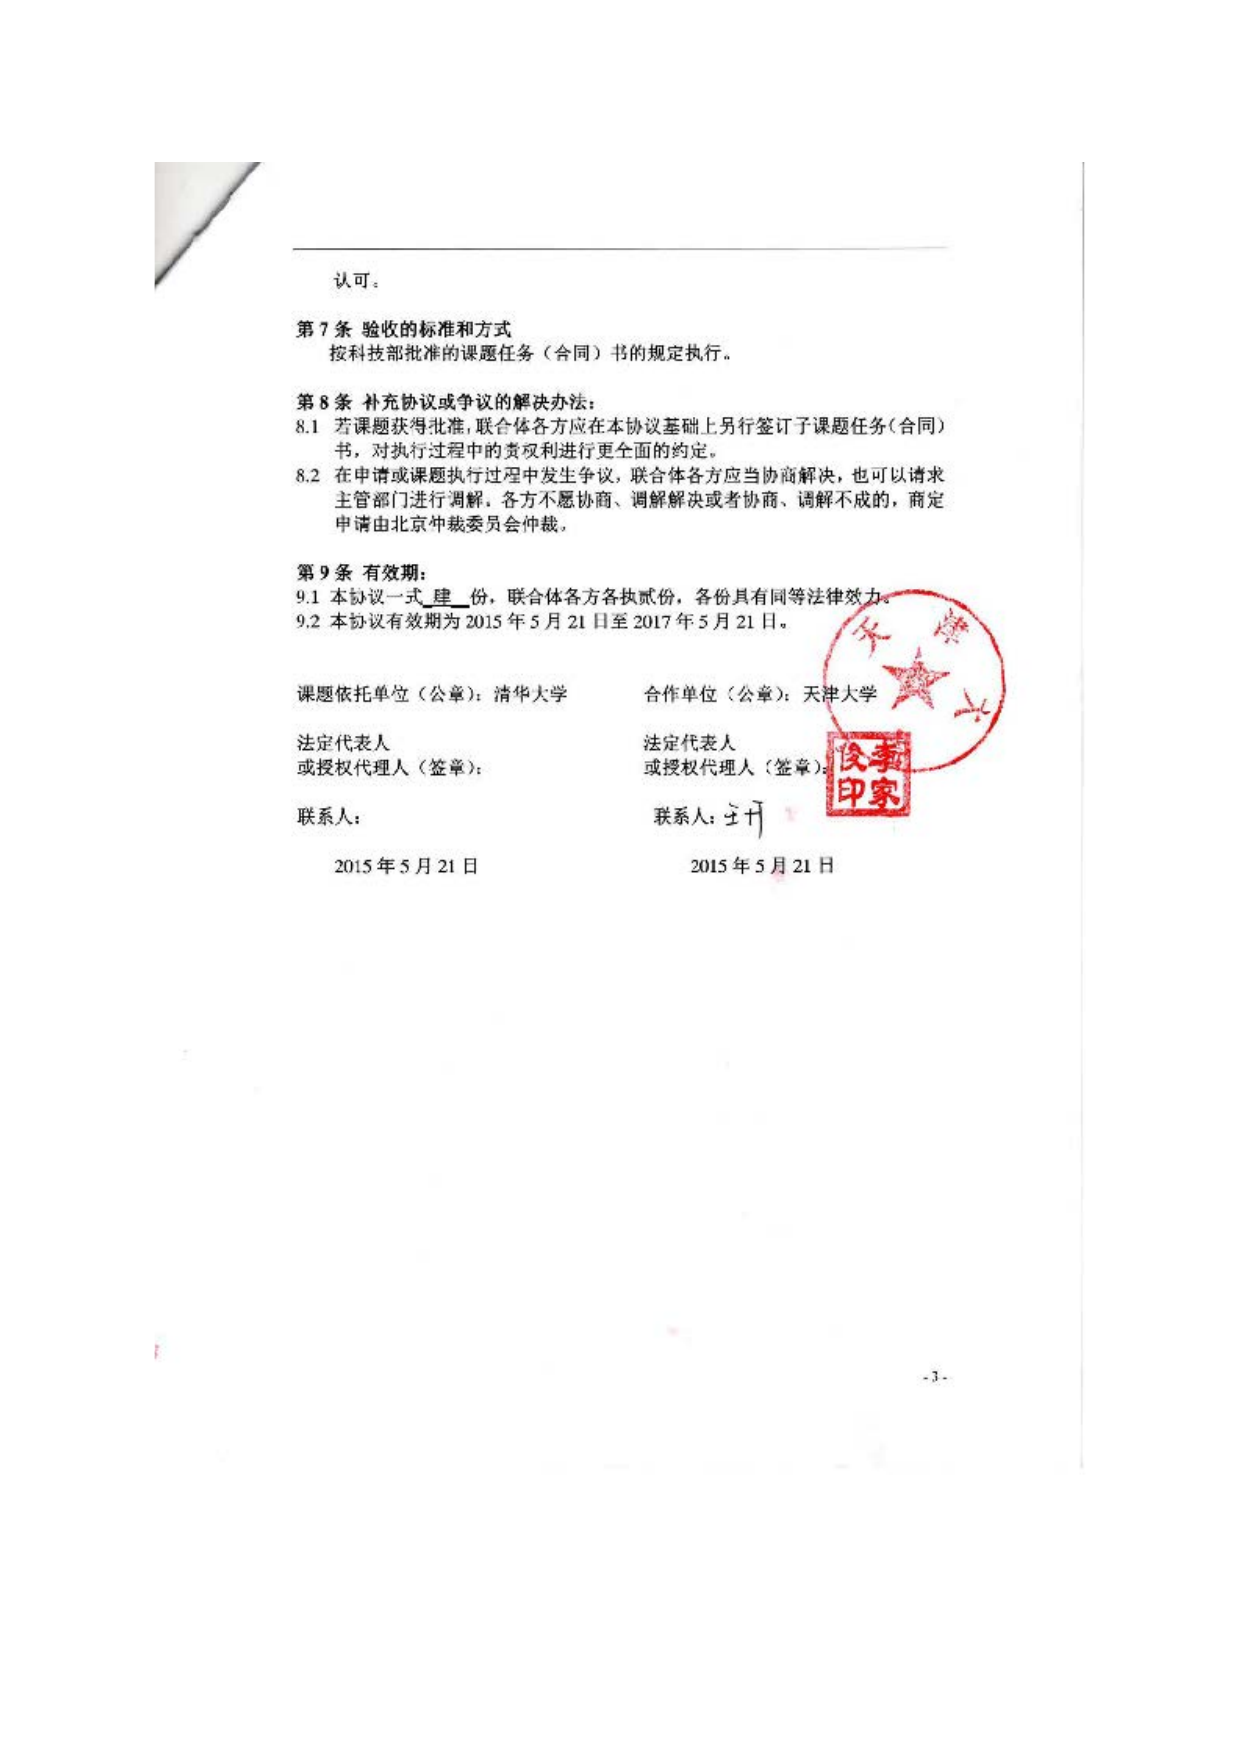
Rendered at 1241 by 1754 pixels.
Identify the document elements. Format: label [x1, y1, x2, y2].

picture [154, 162, 1086, 1478]
